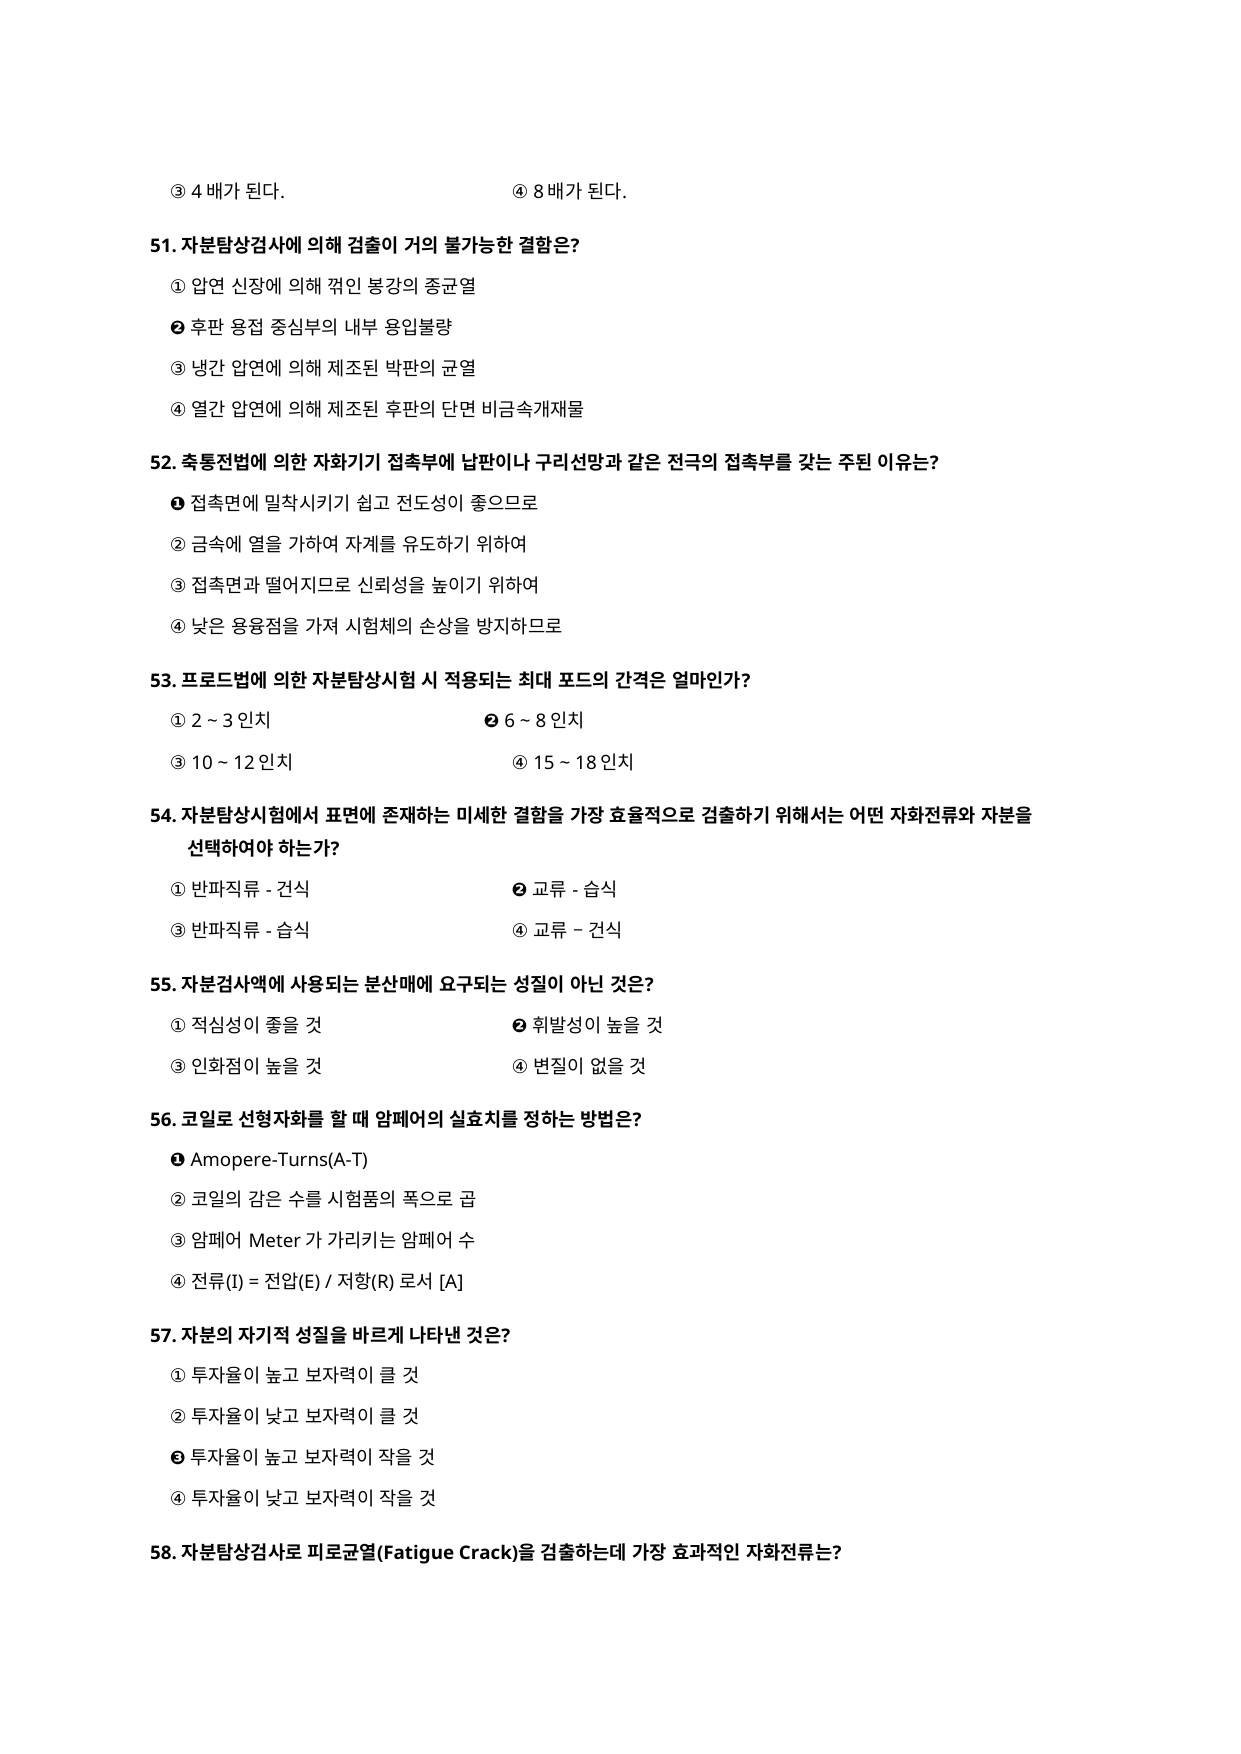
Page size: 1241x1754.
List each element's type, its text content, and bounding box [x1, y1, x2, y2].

text ① 반파직류 - 건식 ❷ 교류 - 습식 [150, 874, 1090, 902]
text ③ 암페어 Meter가 가리키는 암페어 수 [150, 1226, 1090, 1253]
text ④ 낮은 용융점을 가져 시험체의 손상을 방지하므로 [150, 612, 1090, 639]
text ❷ 후판 용접 중심부의 내부 용입불량 [150, 313, 1090, 340]
text ③ 인화점이 높을 것 ④ 변질이 없을 것 [150, 1051, 1090, 1078]
text 51. 자분탐상검사에 의해 검출이 거의 불가능한 결함은? [150, 231, 1090, 258]
text ❶ Amopere-Turns(A-T) [150, 1146, 1090, 1171]
text ③ 냉간 압연에 의해 제조된 박판의 균열 [150, 354, 1090, 381]
text ③ 반파직류 - 습식 ④ 교류 – 건식 [150, 916, 1090, 943]
text 53. 프로드법에 의한 자분탐상시험 시 적용되는 최대 포드의 간격은 얼마인가? [150, 665, 1090, 692]
text 58. 자분탐상검사로 피로균열(Fatigue Crack)을 검출하는데 가장 효과적인 자화전류는? [150, 1537, 1090, 1564]
text ❶ 접촉면에 밀착시키기 쉽고 전도성이 좋으므로 [150, 489, 1090, 516]
text ① 투자율이 높고 보자력이 클 것 [150, 1361, 1090, 1388]
text ① 압연 신장에 의해 꺾인 봉강의 종균열 [150, 272, 1090, 299]
text ④ 투자율이 낮고 보자력이 작을 것 [150, 1484, 1090, 1511]
text 54. 자분탐상시험에서 표면에 존재하는 미세한 결함을 가장 효율적으로 검출하기 위해서는 어떤 자화전류와 자분을 선택하여야 하는가? [150, 801, 1090, 861]
text ② 투자율이 낮고 보자력이 클 것 [150, 1402, 1090, 1429]
text ③ 10 ~ 12인치 ④ 15 ~ 18인치 [150, 747, 1090, 774]
text 55. 자분검사액에 사용되는 분산매에 요구되는 성질이 아닌 것은? [150, 969, 1090, 996]
text ③ 접촉면과 떨어지므로 신뢰성을 높이기 위하여 [150, 571, 1090, 598]
text ① 2 ~ 3인치 ❷ 6 ~ 8인치 [150, 706, 1090, 733]
text ❸ 투자율이 높고 보자력이 작을 것 [150, 1443, 1090, 1470]
text 52. 축통전법에 의한 자화기기 접촉부에 납판이나 구리선망과 같은 전극의 접촉부를 갖는 주된 이유는? [150, 448, 1090, 475]
text ③ 4배가 된다. ④ 8배가 된다. [150, 177, 1090, 204]
text ② 금속에 열을 가하여 자계를 유도하기 위하여 [150, 530, 1090, 557]
text ④ 열간 압연에 의해 제조된 후판의 단면 비금속개재물 [150, 394, 1090, 422]
text ④ 전류(I) = 전압(E) / 저항(R) 로서 [A] [150, 1267, 1090, 1294]
text 57. 자분의 자기적 성질을 바르게 나타낸 것은? [150, 1320, 1090, 1347]
text 56. 코일로 선형자화를 할 때 암페어의 실효치를 정하는 방법은? [150, 1105, 1090, 1132]
text ② 코일의 감은 수를 시험품의 폭으로 곱 [150, 1185, 1090, 1212]
text ① 적심성이 좋을 것 ❷ 휘발성이 높을 것 [150, 1010, 1090, 1037]
